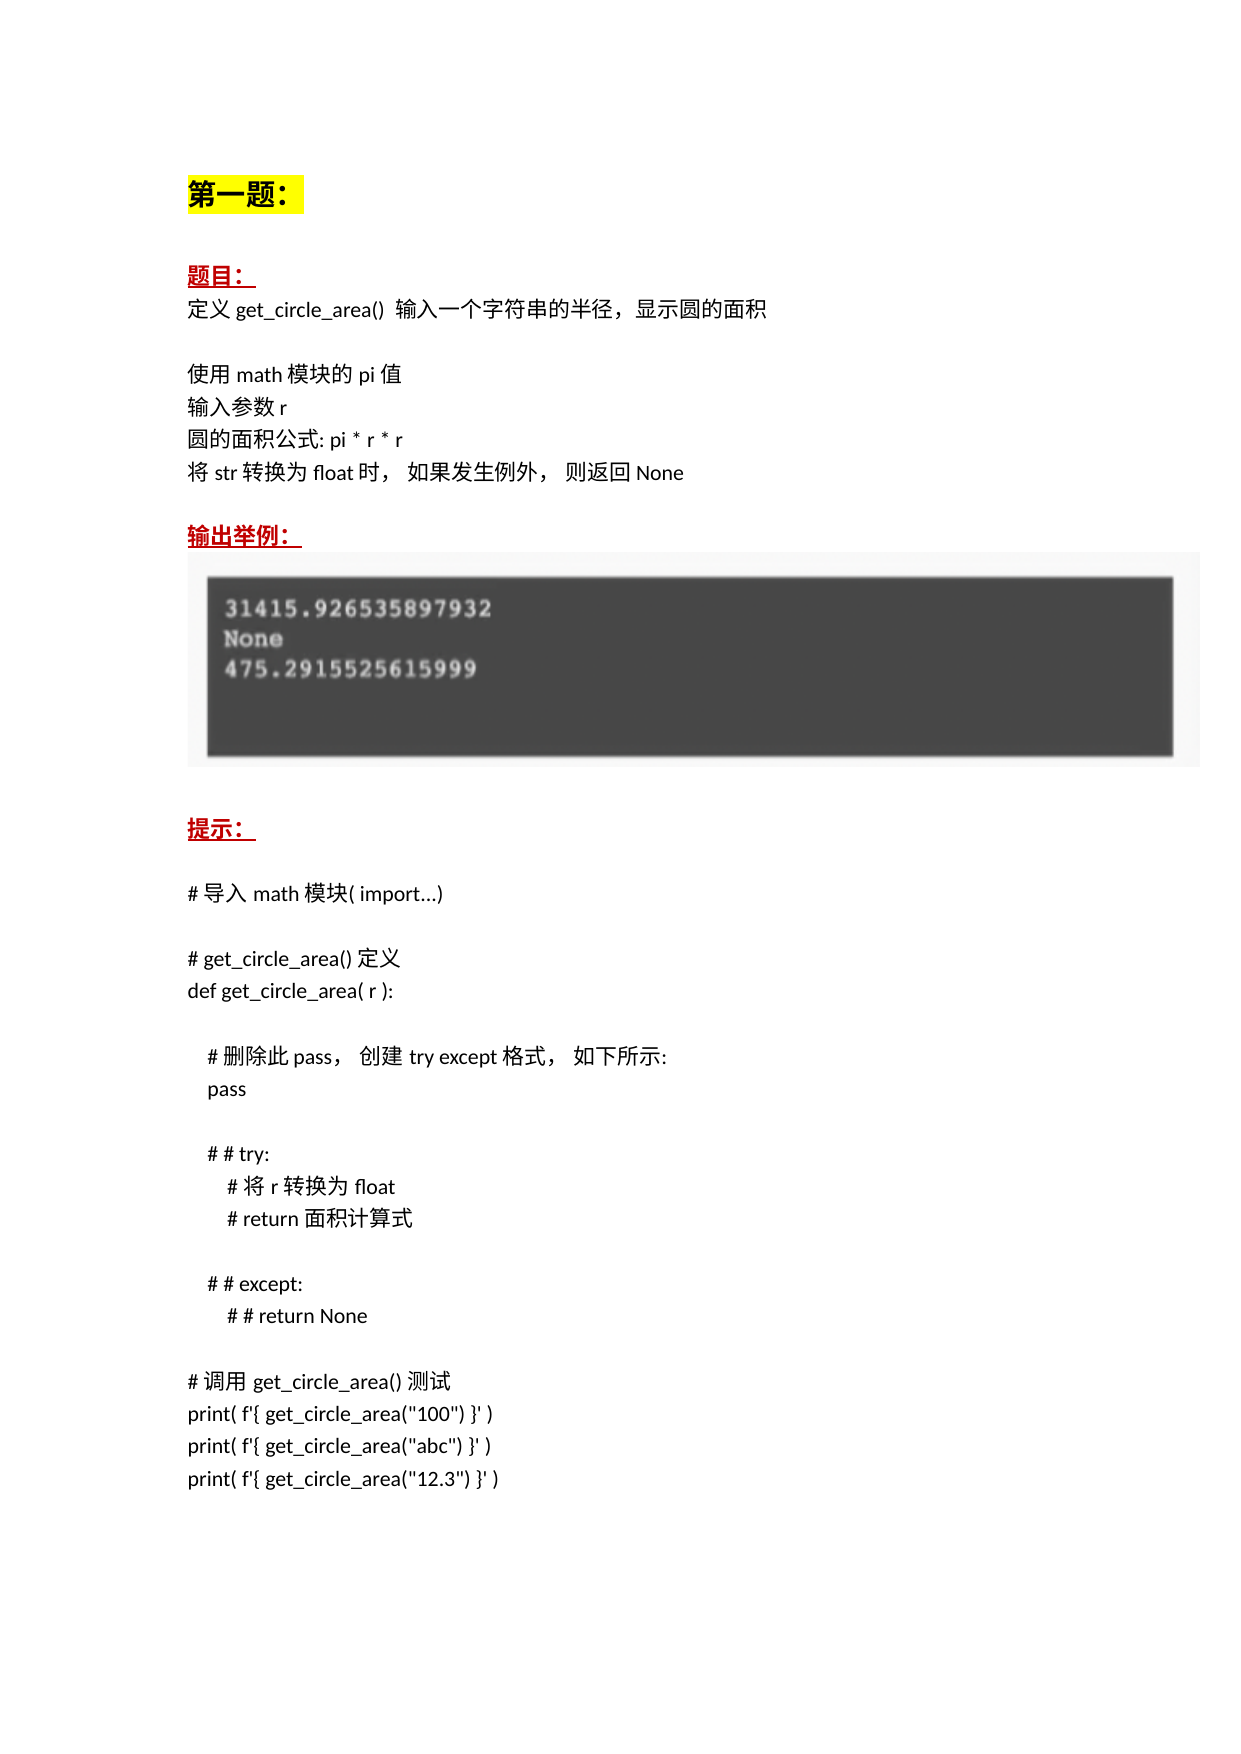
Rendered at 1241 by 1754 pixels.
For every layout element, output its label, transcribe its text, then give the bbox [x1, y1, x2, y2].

text # # return None [187, 1299, 1053, 1332]
text # get_circle_area() 定义 [187, 942, 1053, 974]
text print( f'{ get_circle_area("abc") }' ) [187, 1429, 1053, 1462]
text def get_circle_area( r ): [187, 974, 1053, 1007]
text # return 面积计算式 [187, 1202, 1053, 1234]
text # 删除此pass， 创建 try except 格式， 如下所示: [187, 1039, 1053, 1072]
text 使用 math 模块的 pi 值 [187, 357, 1053, 389]
text 将 str 转换为 float 时， 如果发生例外， 则返回 None [187, 454, 1053, 487]
text # # except: [187, 1267, 1053, 1299]
text 圆的面积公式: pi * r * r [187, 422, 1053, 454]
text print( f'{ get_circle_area("100") }' ) [187, 1397, 1053, 1429]
text 提示： [187, 812, 1053, 844]
text # 将 r 转换为 float [187, 1169, 1053, 1202]
text 输入参数r [187, 389, 1053, 422]
text 输出举例： [187, 519, 1053, 552]
text print( f'{ get_circle_area("12.3") }' ) [187, 1462, 1053, 1494]
text pass [187, 1072, 1053, 1104]
text 题目： [187, 259, 1053, 292]
text # # try: [187, 1137, 1053, 1169]
text 定义get_circle_area() 输入一个字符串的半径，显示圆的面积 [187, 292, 1053, 324]
text 第一题： [187, 162, 1053, 227]
picture [187, 552, 1200, 767]
text # 调用 get_circle_area() 测试 [187, 1364, 1053, 1397]
text # 导入 math 模块( import...) [187, 877, 1053, 909]
